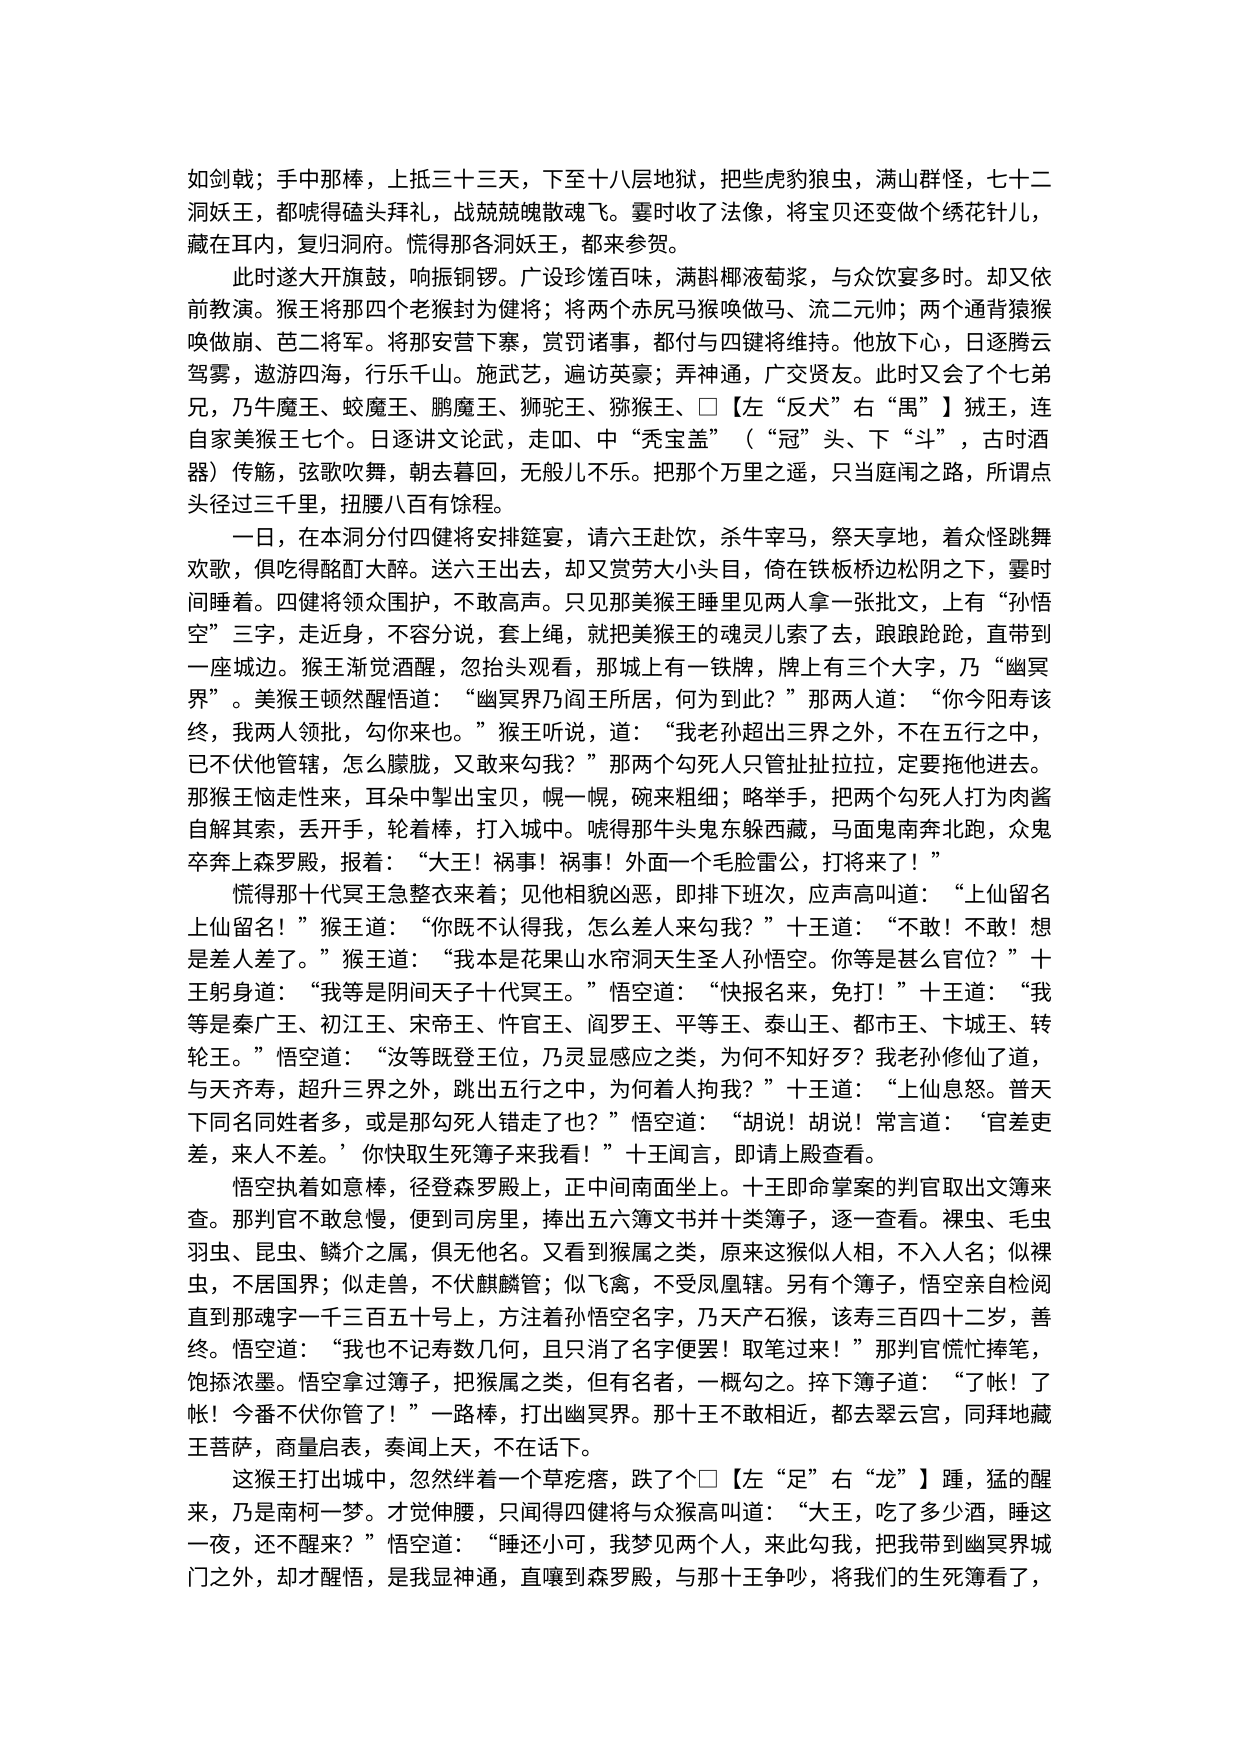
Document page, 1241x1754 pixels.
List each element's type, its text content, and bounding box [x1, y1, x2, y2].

text 一日，在本洞分付四健将安排筵宴，请六王赴饮，杀牛宰马，祭天享地，着众怪跳舞欢歌，俱吃得酩酊大醉。送六王出去，却又赏劳大小头目，倚在铁板桥边松阴之下，霎时间睡着。四健将领众围护，不敢高声。只见那美猴王睡里见两人拿一张批文，上有“孙悟空”三字，走近身，不容分说，套上绳，就把美猴王的魂灵儿索了去，踉踉跄跄，直带到一座城边。猴王渐觉酒醒，忽抬头观看，那城上有一铁牌，牌上有三个大字，乃“幽冥界”。美猴王顿然醒悟道：“幽冥界乃阎王所居，何为到此？”那两人道：“你今阳寿该终，我两人领批，勾你来也。”猴王听说，道：“我老孙超出三界之外，不在五行之中，已不伏他管辖，怎么朦胧，又敢来勾我？”那两个勾死人只管扯扯拉拉，定要拖他进去。那猴王恼走性来，耳朵中掣出宝贝，幌一幌，碗来粗细；略举手，把两个勾死人打为肉酱。自解其索，丢开手，轮着棒，打入城中。唬得那牛头鬼东躲西藏，马面鬼南奔北跑，众鬼卒奔上森罗殿，报着：“大王！祸事！祸事！外面一个毛脸雷公，打将来了！” [187, 519, 1053, 877]
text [187, 1462, 1053, 1592]
text 慌得那十代冥王急整衣来着；见他相貌凶恶，即排下班次，应声高叫道：“上仙留名！上仙留名！”猴王道：“你既不认得我，怎么差人来勾我？”十王道：“不敢！不敢！想是差人差了。”猴王道：“我本是花果山水帘洞天生圣人孙悟空。你等是甚么官位？”十王躬身道：“我等是阴间天子十代冥王。”悟空道：“快报名来，免打！”十王道：“我等是秦广王、初江王、宋帝王、忤官王、阎罗王、平等王、泰山王、都市王、卞城王、转轮王。”悟空道：“汝等既登王位，乃灵显感应之类，为何不知好歹？我老孙修仙了道，与天齐寿，超升三界之外，跳出五行之中，为何着人拘我？”十王道：“上仙息怒。普天下同名同姓者多，或是那勾死人错走了也？”悟空道：“胡说！胡说！常言道：‘官差吏差，来人不差。’你快取生死簿子来我看！”十王闻言，即请上殿查看。 [187, 877, 1053, 1169]
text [187, 162, 1053, 259]
text 悟空执着如意棒，径登森罗殿上，正中间南面坐上。十王即命掌案的判官取出文簿来查。那判官不敢怠慢，便到司房里，捧出五六簿文书并十类簿子，逐一查看。裸虫、毛虫、羽虫、昆虫、鳞介之属，俱无他名。又看到猴属之类，原来这猴似人相，不入人名；似裸虫，不居国界；似走兽，不伏麒麟管；似飞禽，不受凤凰辖。另有个簿子，悟空亲自检阅，直到那魂字一千三百五十号上，方注着孙悟空名字，乃天产石猴，该寿三百四十二岁，善终。悟空道：“我也不记寿数几何，且只消了名字便罢！取笔过来！”那判官慌忙捧笔，饱掭浓墨。悟空拿过簿子，把猴属之类，但有名者，一概勾之。捽下簿子道：“了帐！了帐！今番不伏你管了！”一路棒，打出幽冥界。那十王不敢相近，都去翠云宫，同拜地藏王菩萨，商量启表，奏闻上天，不在话下。 [187, 1169, 1053, 1462]
text 此时遂大开旗鼓，响振铜锣。广设珍馐百味，满斟椰液萄浆，与众饮宴多时。却又依前教演。猴王将那四个老猴封为健将；将两个赤尻马猴唤做马、流二元帅；两个通背猿猴唤做崩、芭二将军。将那安营下寨，赏罚诸事，都付与四键将维持。他放下心，日逐腾云驾雾，遨游四海，行乐千山。施武艺，遍访英豪；弄神通，广交贤友。此时又会了个七弟兄，乃牛魔王、蛟魔王、鹏魔王、狮驼王、猕猴王、□【左“反犬”右“禺”】狨王，连自家美猴王七个。日逐讲文论武，走吅、中“秃宝盖”（“冠”头、下“斗”，古时酒器）传觞，弦歌吹舞，朝去暮回，无般儿不乐。把那个万里之遥，只当庭闱之路，所谓点头径过三千里，扭腰八百有馀程。 [187, 259, 1053, 519]
